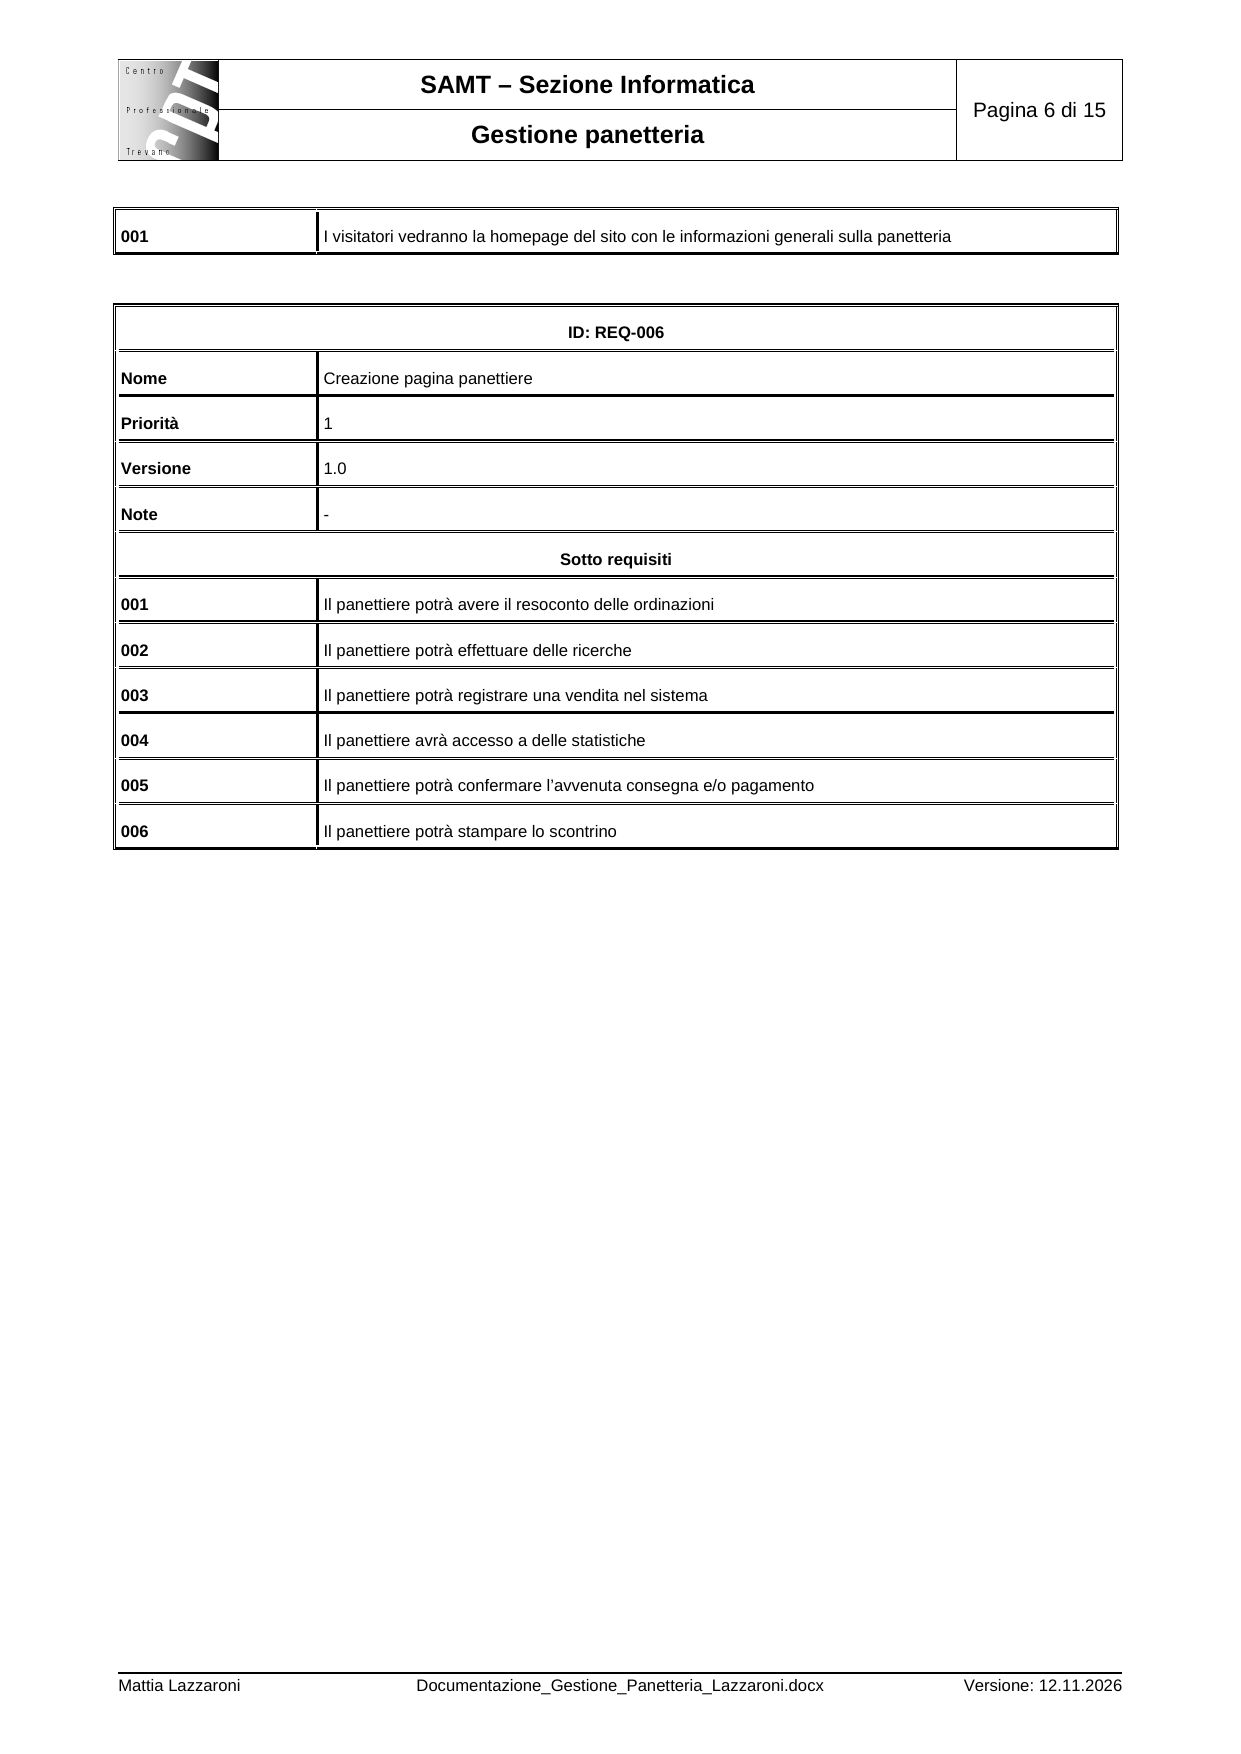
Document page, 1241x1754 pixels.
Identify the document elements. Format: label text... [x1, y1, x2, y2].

table_cell Creazione pagina panettiere [319, 349, 1116, 394]
table_cell 001 [116, 575, 316, 620]
table_cell 001 [114, 208, 317, 252]
table_cell Il panettiere potrà stampare lo scontrino [317, 802, 1117, 847]
table_cell Note [116, 485, 316, 530]
table_cell Il panettiere potrà registrare una vendita nel sistema [317, 666, 1117, 711]
table_cell 004 [116, 711, 316, 756]
table_cell Il panettiere avrà accesso a delle statistiche [319, 711, 1116, 756]
table_header ID: REQ-006 [116, 307, 1116, 348]
picture [118, 60, 219, 160]
table_cell 006 [114, 802, 317, 847]
table_cell Il panettiere potrà effettuare delle ricerche [319, 620, 1116, 666]
table_cell Nome [116, 349, 316, 394]
table_cell 1.0 [319, 439, 1116, 484]
table_cell Priorità [116, 394, 316, 439]
table_cell 003 [114, 666, 317, 711]
table_cell Sotto requisiti [114, 530, 1117, 575]
table_cell 1 [319, 394, 1116, 439]
table_cell I visitatori vedranno la homepage del sito con le informazioni generali sulla panetteria [317, 210, 1116, 252]
table_cell - [319, 485, 1116, 530]
table_cell 005 [116, 756, 316, 802]
table_cell Il panettiere potrà confermare l’avvenuta consegna e/o pagamento [319, 756, 1116, 802]
table_cell 002 [116, 620, 316, 666]
table_cell Il panettiere potrà avere il resoconto delle ordinazioni [319, 575, 1116, 620]
table_cell Versione [116, 439, 316, 484]
